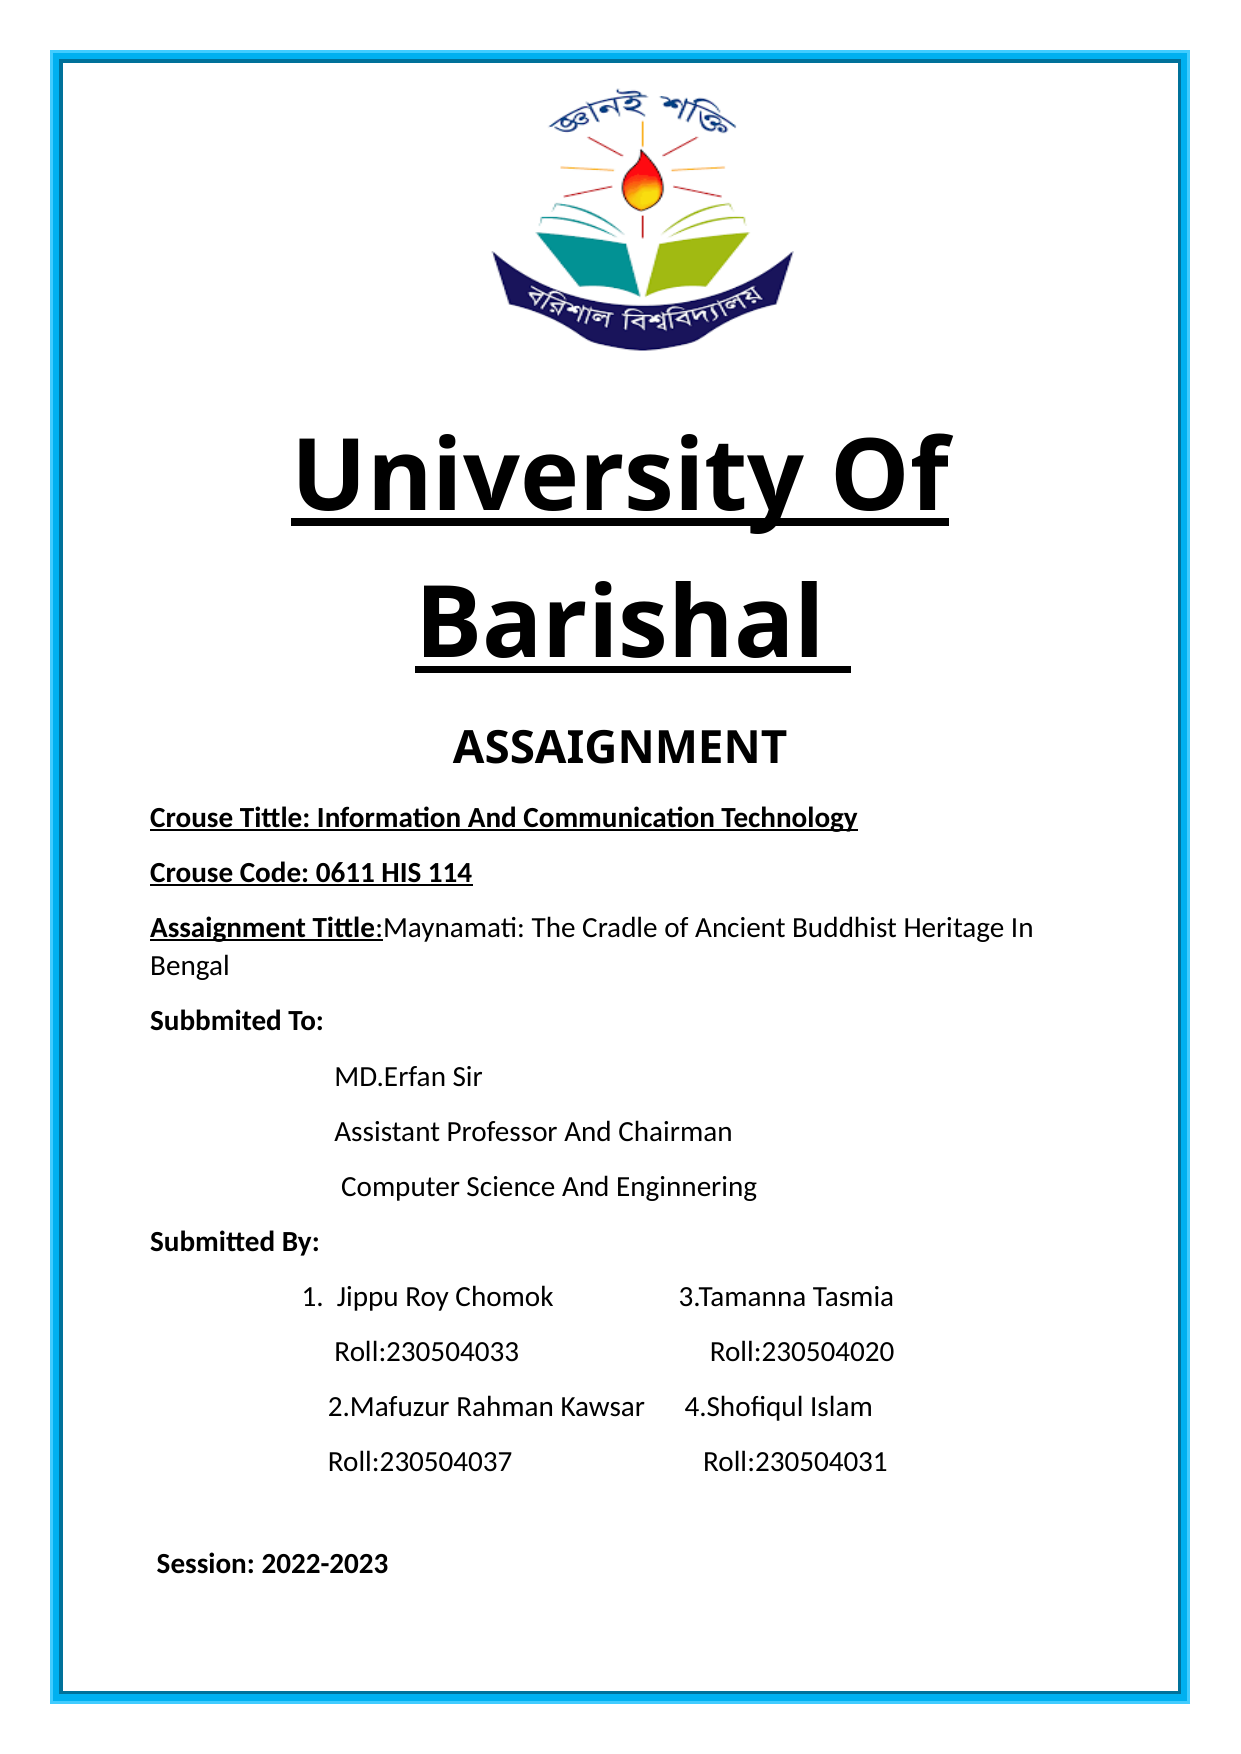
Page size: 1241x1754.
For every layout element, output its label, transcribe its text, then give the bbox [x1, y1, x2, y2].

text Roll:230504033 Roll:230504020 [150, 1333, 1090, 1369]
text Assistant Professor And Chairman [150, 1113, 1090, 1148]
text MD.Erfan Sir [150, 1058, 1090, 1093]
text Computer Science And Enginnering [150, 1168, 1090, 1203]
text Crouse Code: 0611 HIS 114 [150, 854, 1090, 889]
text Assaignment Tittle:Maynamati: The Cradle of Ancient Buddhist Heritage In Bengal [150, 909, 1090, 983]
text Subbmited To: [150, 1002, 1090, 1038]
text Crouse Tittle: Information And Communication Technology [150, 799, 1090, 834]
text 1. Jippu Roy Chomok 3.Tamanna Tasmia [150, 1278, 1090, 1314]
text Session: 2022-2023 [150, 1545, 1090, 1581]
text Roll:230504037 Roll:230504031 [150, 1443, 1090, 1479]
picture [467, 76, 819, 362]
text 2.Mafuzur Rahman Kawsar 4.Shofiqul Islam [150, 1388, 1090, 1424]
text ASSAIGNMENT [150, 715, 1090, 777]
text University Of Barishal [150, 404, 1090, 687]
text Submitted By: [150, 1223, 1090, 1258]
